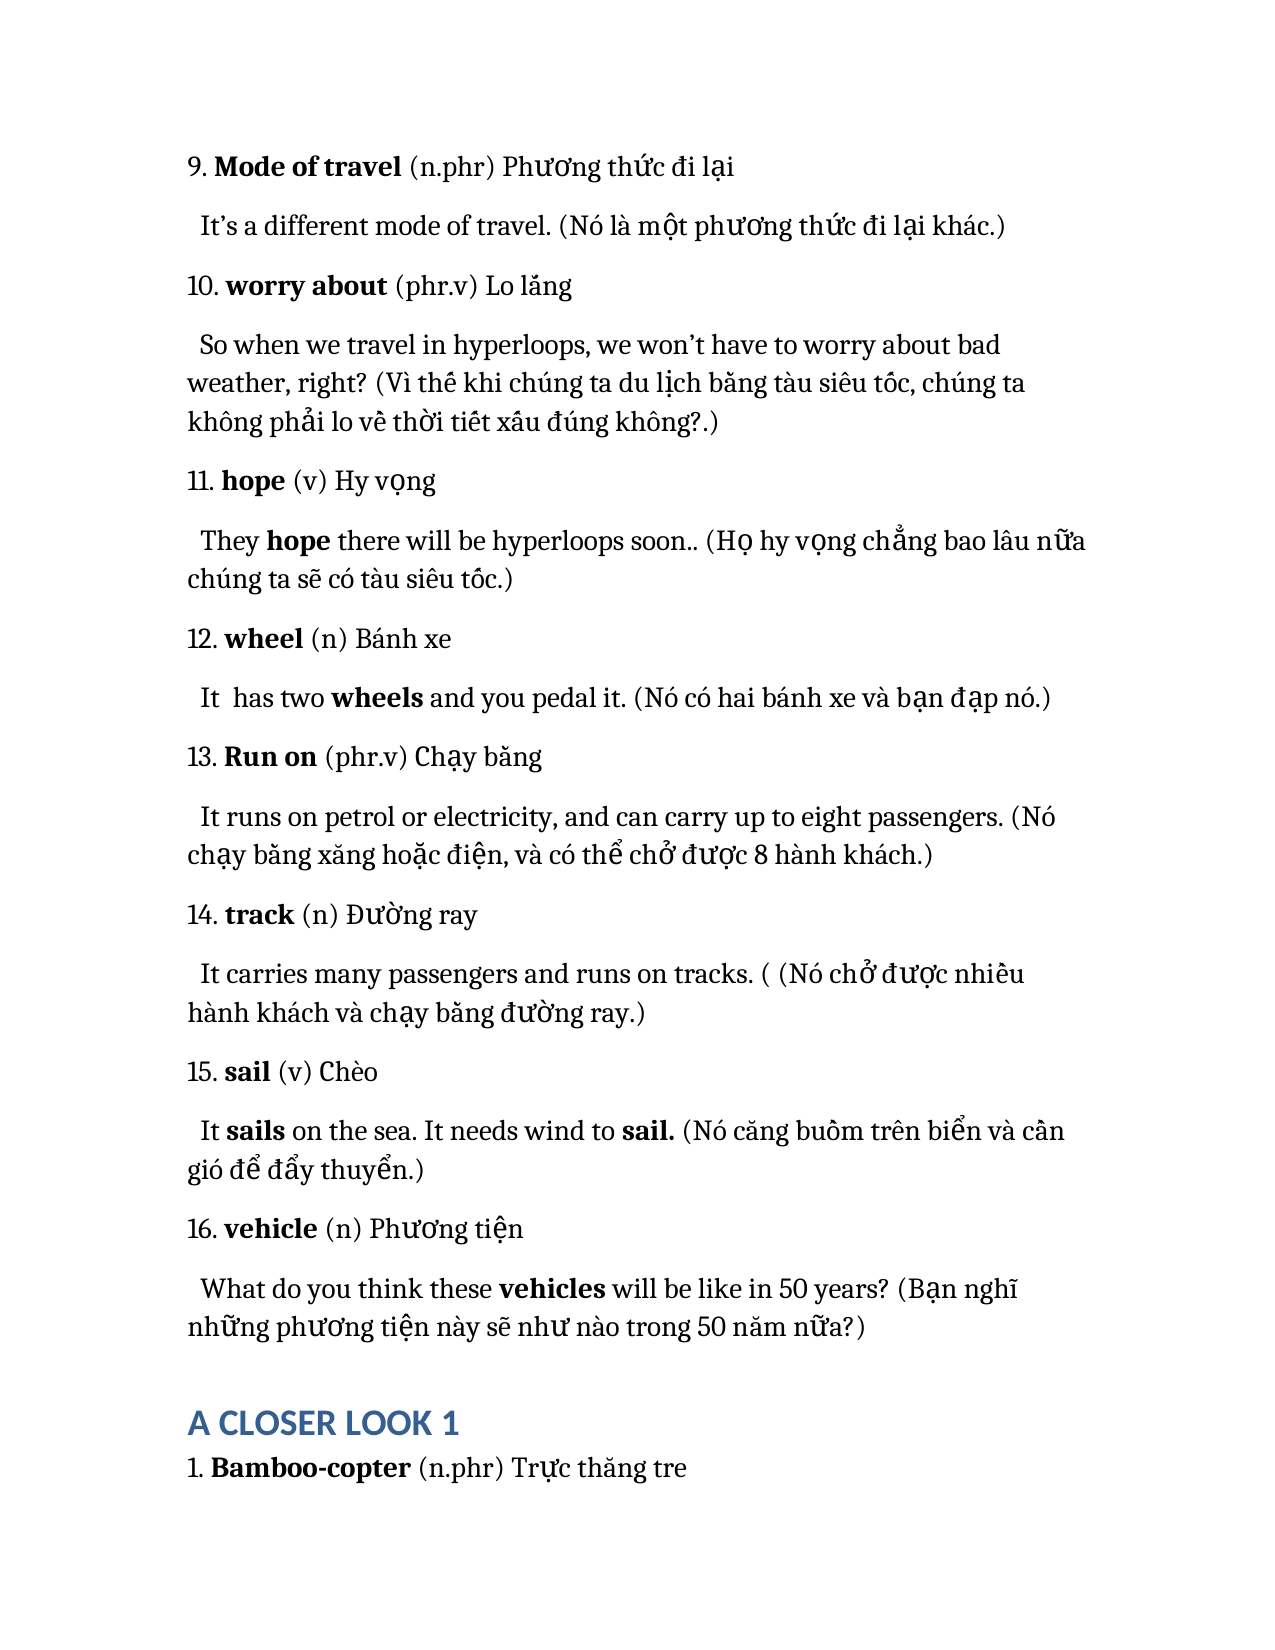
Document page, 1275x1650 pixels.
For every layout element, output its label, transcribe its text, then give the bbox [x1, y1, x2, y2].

text 11. hope (v) Hy vọng [187, 464, 1087, 498]
text It runs on petrol or electricity, and can carry up to eight passengers. (Nó chạy bằng xăng hoặc điện, và có thể chở được 8 hành khách.) [187, 800, 1087, 872]
subtitle A CLOSER LOOK 1 [187, 1399, 1087, 1445]
text So when we travel in hyperloops, we won’t have to worry about bad weather, right? (Vì thế khi chúng ta du lịch bằng tàu siêu tốc, chúng ta không phải lo về thời tiết xấu đúng không?.) [187, 328, 1087, 439]
text 1. Bamboo-copter (n.phr) Trực thăng tre [187, 1452, 1087, 1485]
text 14. track (n) Đường ray [187, 898, 1087, 931]
text They hope there will be hyperloops soon.. (Họ hy vọng chẳng bao lâu nữa chúng ta sẽ có tàu siêu tốc.) [187, 524, 1087, 596]
text 12. wheel (n) Bánh xe [187, 622, 1087, 655]
text It’s a different mode of travel. (Nó là một phương thức đi lại khác.) [187, 209, 1087, 243]
text What do you think these vehicles will be like in 50 years? (Bạn nghĩ những phương tiện này sẽ như nào trong 50 năm nữa?) [187, 1272, 1087, 1344]
text 15. sail (v) Chèo [187, 1055, 1087, 1089]
text It sails on the sea. It needs wind to sail. (Nó căng buồm trên biển và cần gió để đẩy thuyển.) [187, 1114, 1087, 1187]
text 13. Run on (phr.v) Chạy bằng [187, 741, 1087, 774]
text 9. Mode of travel (n.phr) Phương thức đi lại [187, 150, 1087, 183]
text It carries many passengers and runs on tracks. ( (Nó chở được nhiều hành khách và chạy bằng đường ray.) [187, 957, 1087, 1029]
text 16. vehicle (n) Phương tiện [187, 1212, 1087, 1246]
text It has two wheels and you pedal it. (Nó có hai bánh xe và bạn đạp nó.) [187, 681, 1087, 715]
text 10. worry about (phr.v) Lo lắng [187, 269, 1087, 302]
